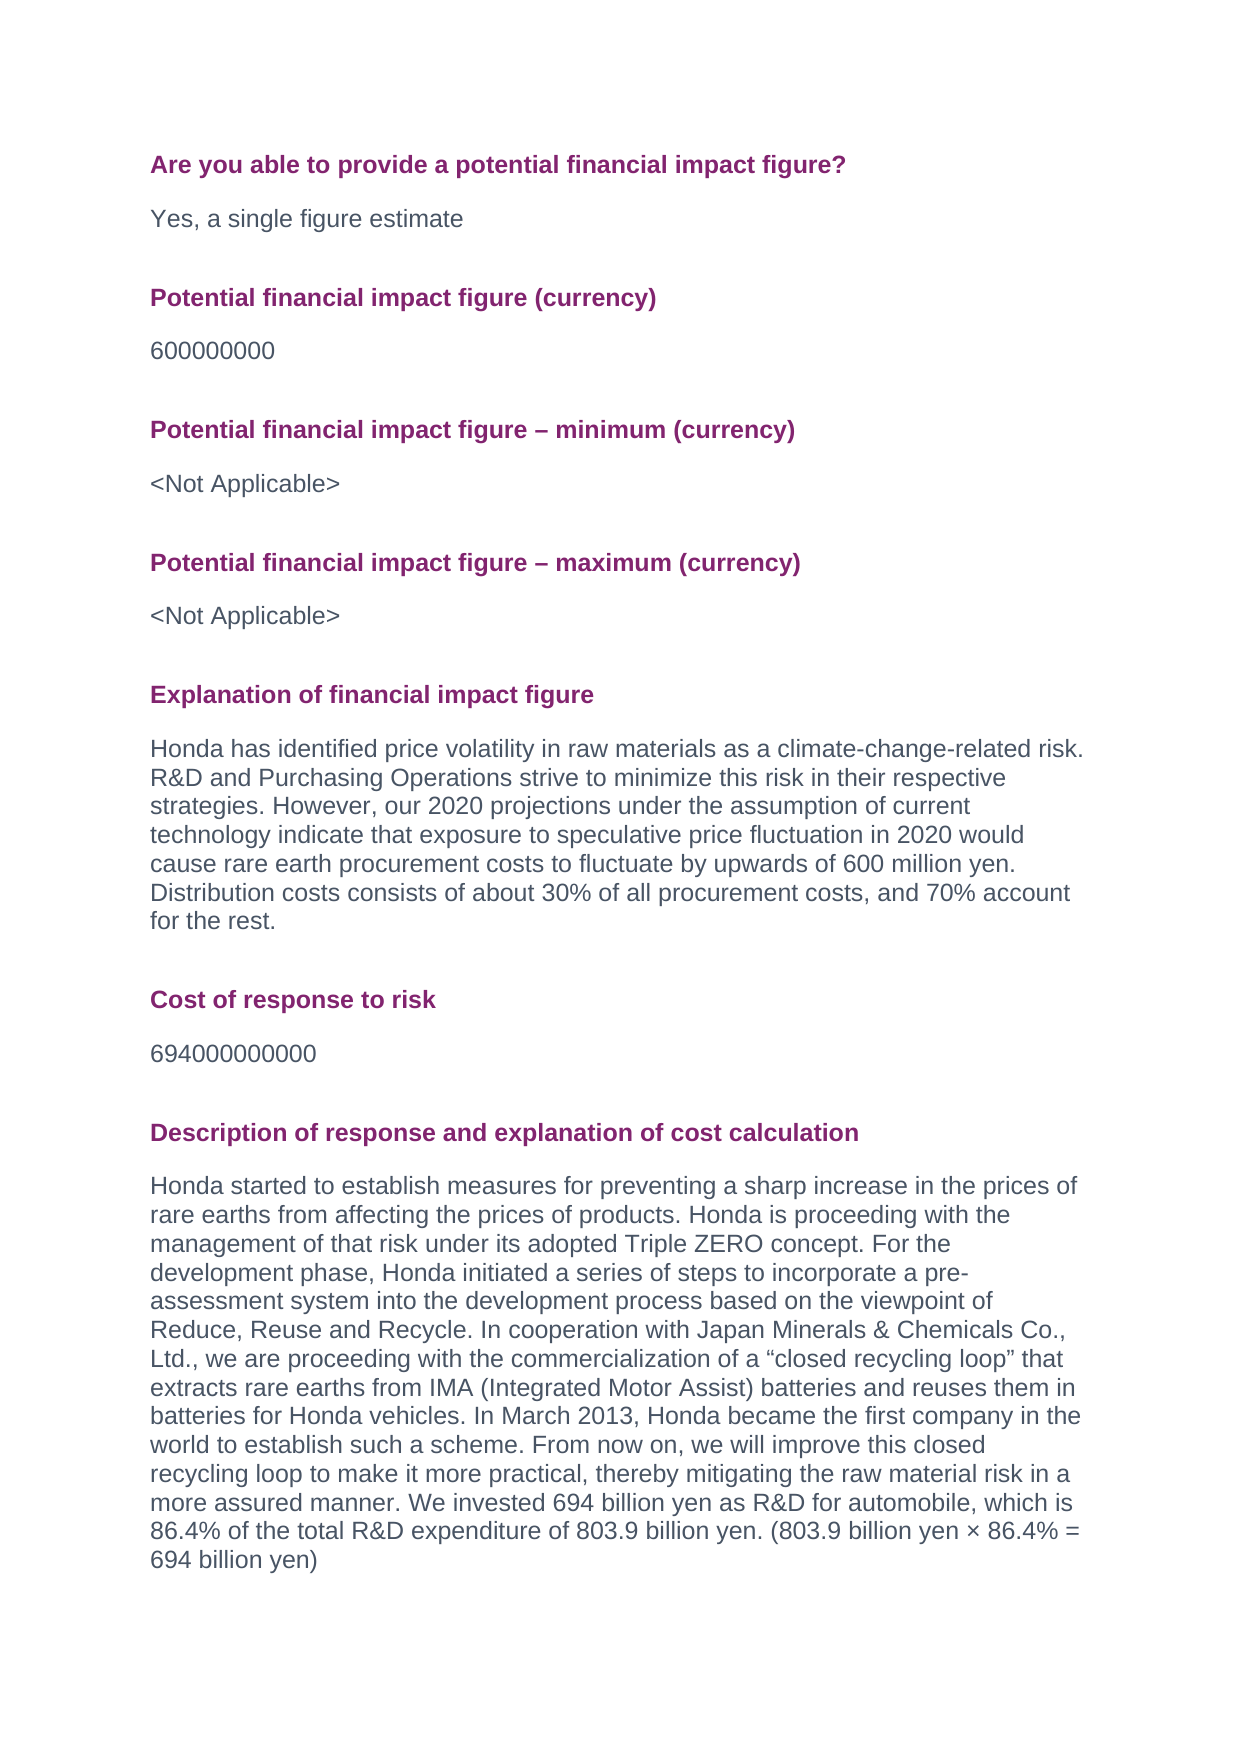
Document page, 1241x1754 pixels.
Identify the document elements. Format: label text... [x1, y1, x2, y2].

subtitle Potential financial impact figure – maximum (currency) [150, 547, 1090, 576]
text Honda started to establish measures for preventing a sharp increase in the prices of rare earths from affecting the prices of products. Honda is proceeding with the management of that risk under its adopted Triple ZERO concept. For the development phase, Honda initiated a series of steps to incorporate a pre-assessment system into the development process based on the viewpoint of Reduce, Reuse and Recycle. In cooperation with Japan Minerals & Chemicals Co., Ltd., we are proceeding with the commercialization of a “closed recycling loop” that extracts rare earths from IMA (Integrated Motor Assist) batteries and reuses them in batteries for Honda vehicles. In March 2013, Honda became the first company in the world to establish such a scheme. From now on, we will improve this closed recycling loop to make it more practical, thereby mitigating the raw material risk in a more assured manner. We invested 694 billion yen as R&D for automobile, which is 86.4% of the total R&D expenditure of 803.9 billion yen. (803.9 billion yen × 86.4% = 694 billion yen) [150, 1171, 1090, 1574]
subtitle Potential financial impact figure (currency) [150, 282, 1090, 311]
subtitle Explanation of financial impact figure [150, 680, 1090, 709]
text Yes, a single figure estimate [150, 204, 1090, 232]
subtitle Are you able to provide a potential financial impact figure? [150, 150, 1090, 179]
text 600000000 [150, 336, 1090, 365]
text Honda has identified price volatility in raw materials as a climate-change-related risk. R&D and Purchasing Operations strive to minimize this risk in their respective strategies. However, our 2020 projections under the assumption of current technology indicate that exposure to speculative price fluctuation in 2020 would cause rare earth procurement costs to fluctuate by upwards of 600 million yen. Distribution costs consists of about 30% of all procurement costs, and 70% account for the rest. [150, 734, 1090, 935]
subtitle Cost of response to risk [150, 985, 1090, 1014]
text 694000000000 [150, 1039, 1090, 1067]
text <Not Applicable> [150, 601, 1090, 630]
subtitle Description of response and explanation of cost calculation [150, 1117, 1090, 1146]
subtitle Potential financial impact figure – minimum (currency) [150, 415, 1090, 444]
text <Not Applicable> [150, 469, 1090, 497]
